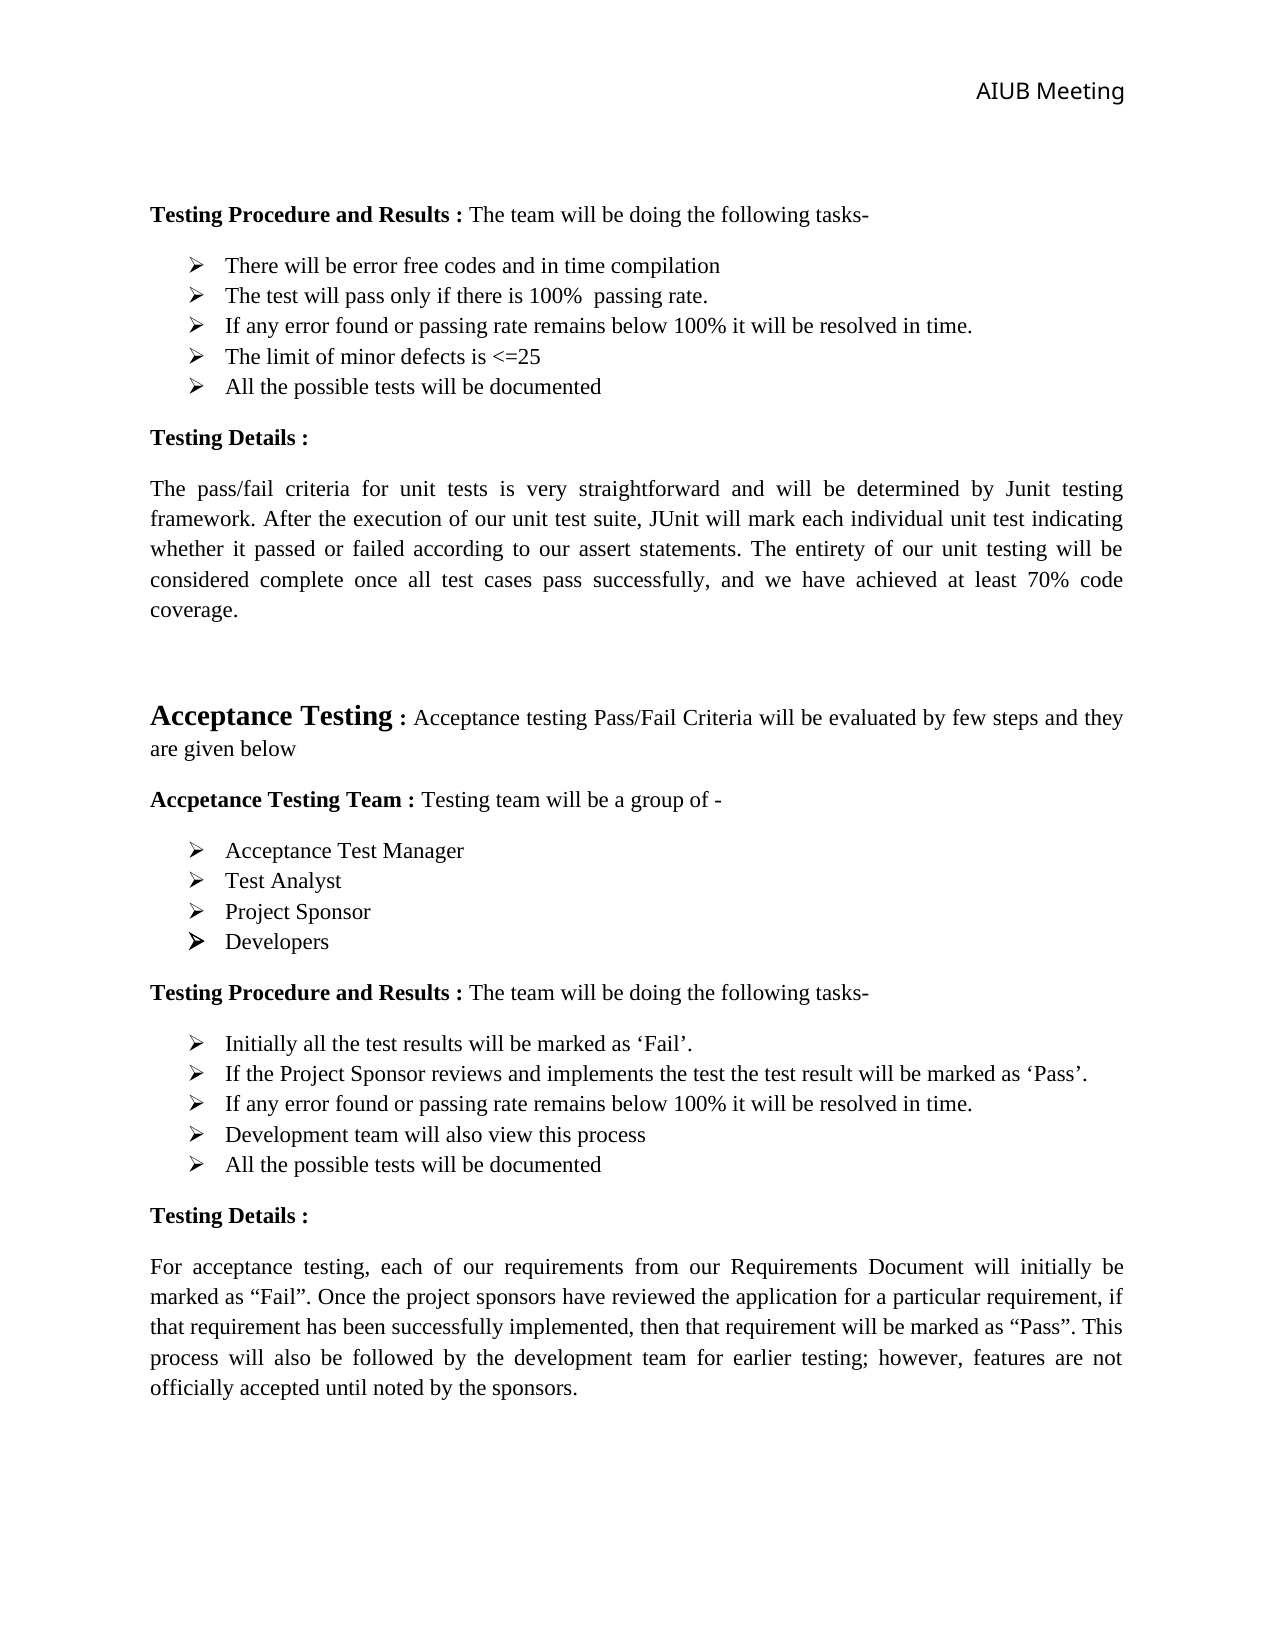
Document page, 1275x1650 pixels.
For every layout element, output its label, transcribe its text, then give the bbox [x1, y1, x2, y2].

text The pass/fail criteria for unit tests is very straightforward and will be determined by Junit testing framework. After the execution of our unit test suite, JUnit will mark each individual unit test indicating whether it passed or failed according to our assert statements. The entirety of our unit testing will be considered complete once all test cases pass successfully, and we have achieved at least 70% code coverage. [150, 475, 1125, 622]
list Initially all the test results will be marked as ‘Fail’. [187, 1030, 1125, 1056]
text Testing Procedure and Results : The team will be doing the following tasks- [150, 979, 1125, 1005]
text Accpetance Testing Team : Testing team will be a group of - [150, 786, 1125, 813]
list If any error found or passing rate remains below 100% it will be resolved in time. [187, 312, 1125, 339]
list The test will pass only if there is 100% passing rate. [187, 282, 1125, 309]
list Project Sponsor [187, 898, 1125, 924]
text Acceptance Testing : Acceptance testing Pass/Fail Criteria will be evaluated by few steps and they are given below [150, 698, 1125, 762]
list Test Analyst [187, 868, 1125, 894]
list All the possible tests will be documented [187, 1151, 1125, 1177]
list If the Project Sponsor reviews and implements the test the test result will be marked as ‘Pass’. [187, 1060, 1125, 1087]
text Testing Details : [150, 1202, 1125, 1228]
list All the possible tests will be documented [187, 373, 1125, 399]
text Testing Details : [150, 424, 1125, 450]
list Acceptance Test Manager [187, 837, 1125, 864]
list There will be error free codes and in time compilation [187, 252, 1125, 278]
text Testing Procedure and Results : The team will be doing the following tasks- [150, 201, 1125, 227]
list The limit of minor defects is <=25 [187, 343, 1125, 369]
list If any error found or passing rate remains below 100% it will be resolved in time. [187, 1091, 1125, 1117]
list Developers [187, 928, 1125, 954]
text For acceptance testing, each of our requirements from our Requirements Document will initially be marked as “Fail”. Once the project sponsors have reviewed the application for a particular requirement, if that requirement has been successfully implemented, then that requirement will be marked as “Pass”. This process will also be followed by the development team for earlier testing; however, features are not officially accepted until noted by the sponsors. [150, 1253, 1125, 1400]
list Development team will also view this process [187, 1121, 1125, 1147]
